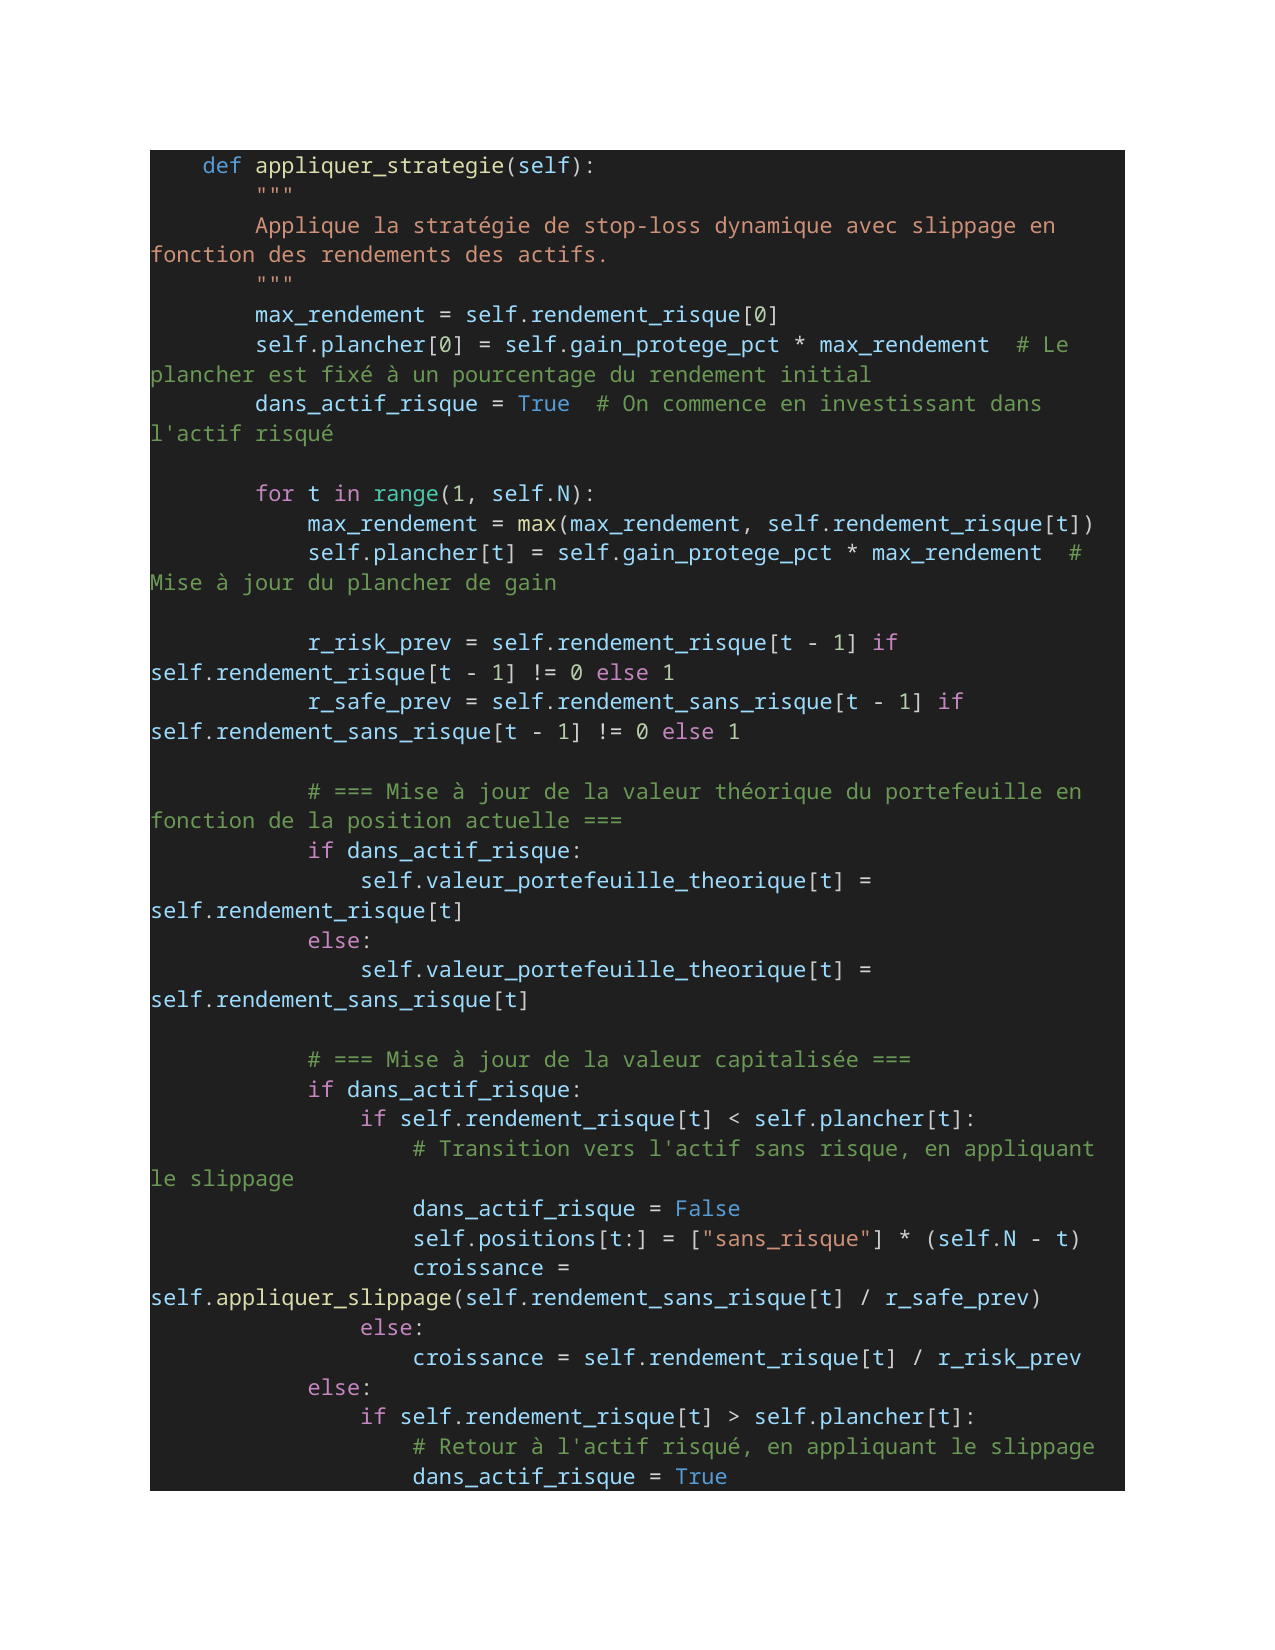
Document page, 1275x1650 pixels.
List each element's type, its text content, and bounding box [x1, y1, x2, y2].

text else: [150, 1371, 1125, 1401]
text self.positions[t:] = ["sans_risque"] * (self.N - t) [150, 1222, 1125, 1252]
text # === Mise à jour de la valeur capitalisée === [150, 1044, 1125, 1073]
text if dans_actif_risque: [150, 1073, 1125, 1103]
text for t in range(1, self.N): [150, 478, 1125, 507]
text def appliquer_strategie(self): [150, 150, 1125, 180]
text """ [150, 269, 1125, 299]
text if dans_actif_risque: [150, 835, 1125, 865]
text self.plancher[t] = self.gain_protege_pct * max_rendement # Mise à jour du plancher de gain [150, 537, 1125, 597]
text self.valeur_portefeuille_theorique[t] = self.rendement_sans_risque[t] [150, 954, 1125, 1014]
text max_rendement = max(max_rendement, self.rendement_risque[t]) [150, 507, 1125, 537]
text self.valeur_portefeuille_theorique[t] = self.rendement_risque[t] [150, 865, 1125, 924]
text if self.rendement_risque[t] > self.plancher[t]: [150, 1401, 1125, 1431]
text # === Mise à jour de la valeur théorique du portefeuille en fonction de la position actuelle === [150, 776, 1125, 835]
text r_safe_prev = self.rendement_sans_risque[t - 1] if self.rendement_sans_risque[t - 1] != 0 else 1 [150, 686, 1125, 746]
text r_risk_prev = self.rendement_risque[t - 1] if self.rendement_risque[t - 1] != 0 else 1 [150, 627, 1125, 686]
text Applique la stratégie de stop-loss dynamique avec slippage en fonction des rendements des actifs. [150, 209, 1125, 269]
text dans_actif_risque = True [150, 1461, 1125, 1491]
text # Transition vers l'actif sans risque, en appliquant le slippage [150, 1133, 1125, 1193]
text dans_actif_risque = False [150, 1193, 1125, 1222]
text max_rendement = self.rendement_risque[0] [150, 299, 1125, 329]
text croissance = self.rendement_risque[t] / r_risk_prev [150, 1342, 1125, 1371]
text self.plancher[0] = self.gain_protege_pct * max_rendement # Le plancher est fixé à un pourcentage du rendement initial [150, 329, 1125, 388]
text croissance = self.appliquer_slippage(self.rendement_sans_risque[t] / r_safe_prev) [150, 1252, 1125, 1312]
text dans_actif_risque = True # On commence en investissant dans l'actif risqué [150, 388, 1125, 448]
text else: [150, 1312, 1125, 1342]
text """ [150, 180, 1125, 209]
text if self.rendement_risque[t] < self.plancher[t]: [150, 1103, 1125, 1133]
text # Retour à l'actif risqué, en appliquant le slippage [150, 1431, 1125, 1461]
text else: [150, 924, 1125, 954]
